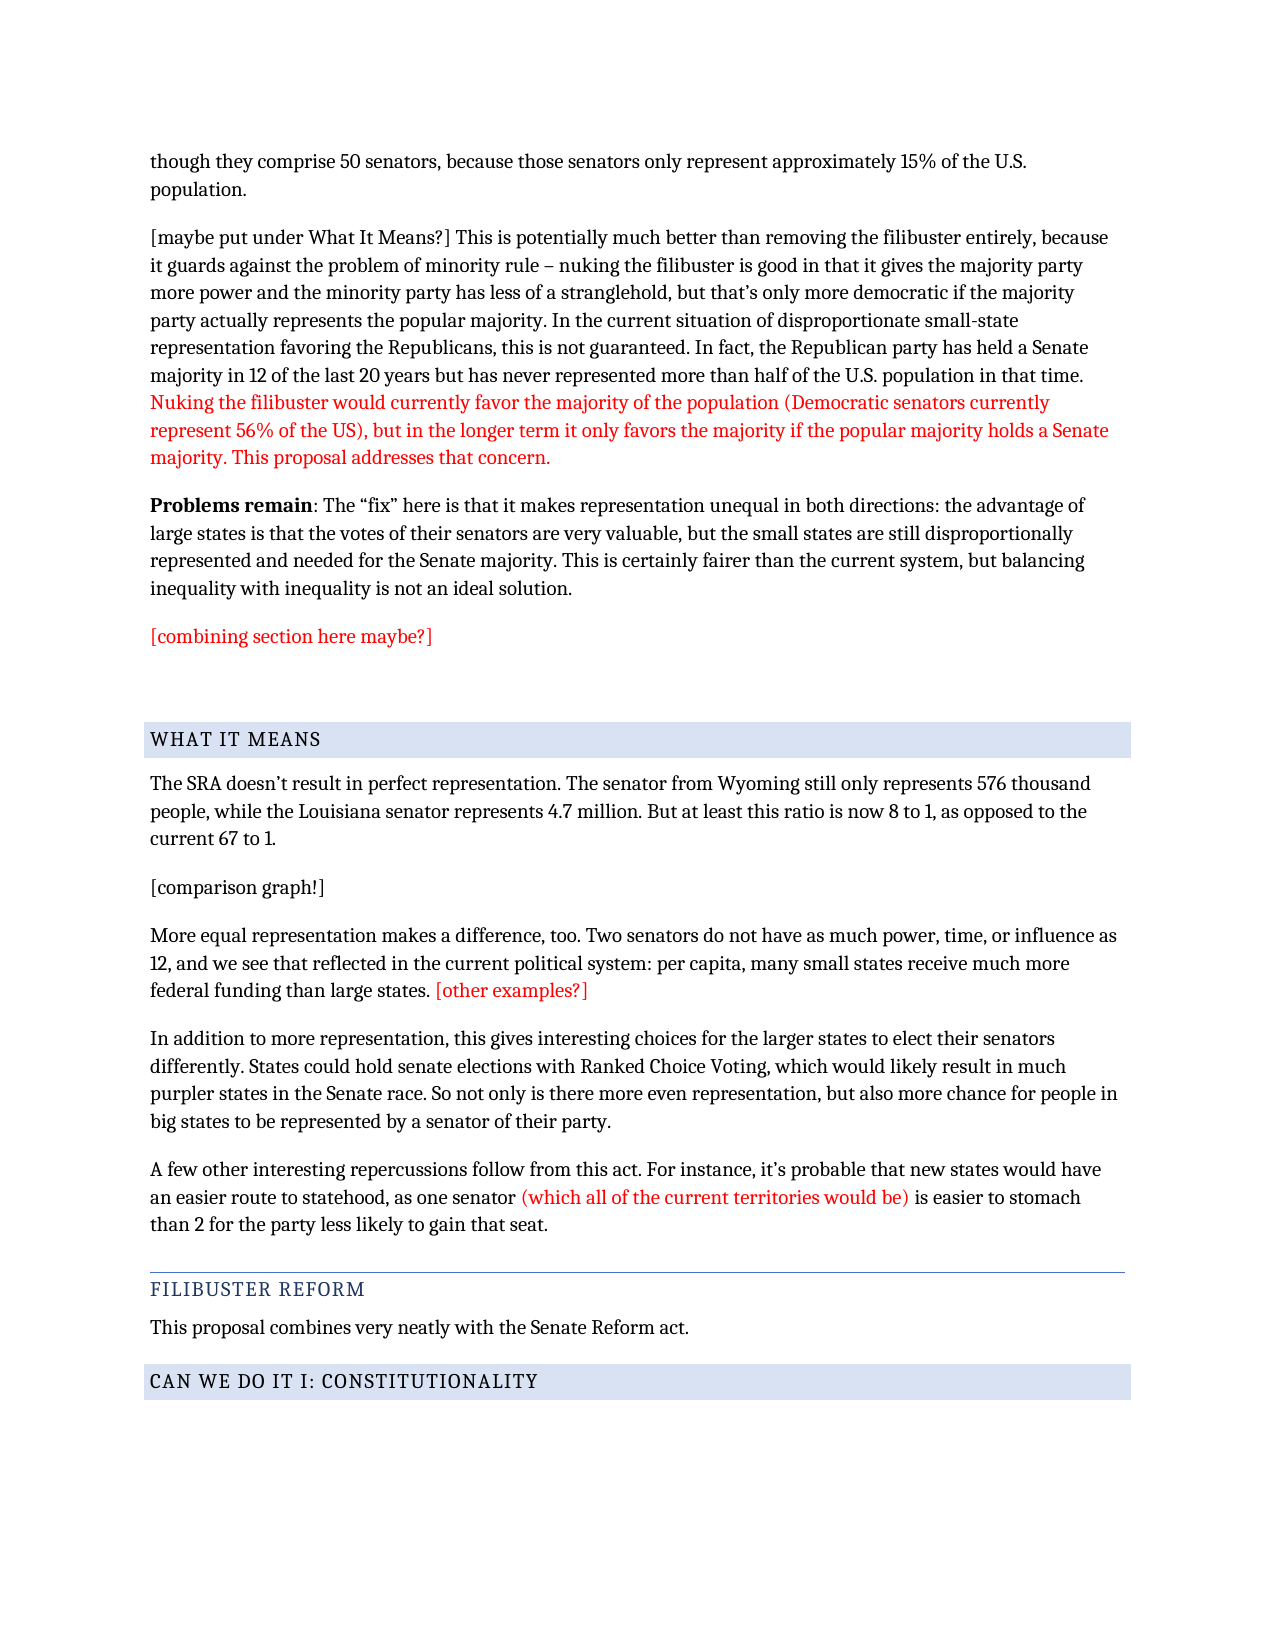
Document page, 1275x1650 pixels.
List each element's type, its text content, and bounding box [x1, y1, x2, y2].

subtitle Can We Do It I: Constitutionality [150, 1370, 1125, 1394]
text [comparison graph!] [150, 875, 1125, 899]
text This proposal combines very neatly with the Senate Reform act. [150, 1315, 1125, 1339]
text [150, 150, 1125, 201]
text In addition to more representation, this gives interesting choices for the larger states to elect their senators differently. States could hold senate elections with Ranked Choice Voting, which would likely result in much purpler states in the Senate race. So not only is there more even representation, but also more chance for people in big states to be represented by a senator of their party. [150, 1027, 1125, 1133]
text [maybe put under What It Means?] This is potentially much better than removing the filibuster entirely, because it guards against the problem of minority rule – nuking the filibuster is good in that it gives the majority party more power and the minority party has less of a stranglehold, but that’s only more democratic if the majority party actually represents the popular majority. In the current situation of disproportionate small-state representation favoring the Republicans, this is not guaranteed. In fact, the Republican party has held a Senate majority in 12 of the last 20 years but has never represented more than half of the U.S. population in that time. Nuking the filibuster would currently favor the majority of the population (Democratic senators currently represent 56% of the US), but in the longer term it only favors the majority if the popular majority holds a Senate majority. This proposal addresses that concern. [150, 226, 1125, 470]
text [combining section here maybe?] [150, 625, 1125, 649]
text Problems remain: The “fix” here is that it makes representation unequal in both directions: the advantage of large states is that the votes of their senators are very valuable, but the small states are still disproportionally represented and needed for the Senate majority. This is certainly fairer than the current system, but balancing inequality with inequality is not an ideal solution. [150, 494, 1125, 601]
text The SRA doesn’t result in perfect representation. The senator from Wyoming still only represents 576 thousand people, while the Louisiana senator represents 4.7 million. But at least this ratio is now 8 to 1, as opposed to the current 67 to 1. [150, 772, 1125, 851]
text More equal representation makes a difference, too. Two senators do not have as much power, time, or influence as 12, and we see that reflected in the current political system: per capita, many small states receive much more federal funding than large states. [other examples?] [150, 924, 1125, 1003]
text A few other interesting repercussions follow from this act. For instance, it’s probable that new states would have an easier route to statehood, as one senator (which all of the current territories would be) is easier to stomach than 2 for the party less likely to gain that seat. [150, 1158, 1125, 1237]
subtitle Filibuster Reform [150, 1273, 1125, 1301]
subtitle What it Means [150, 728, 1125, 752]
